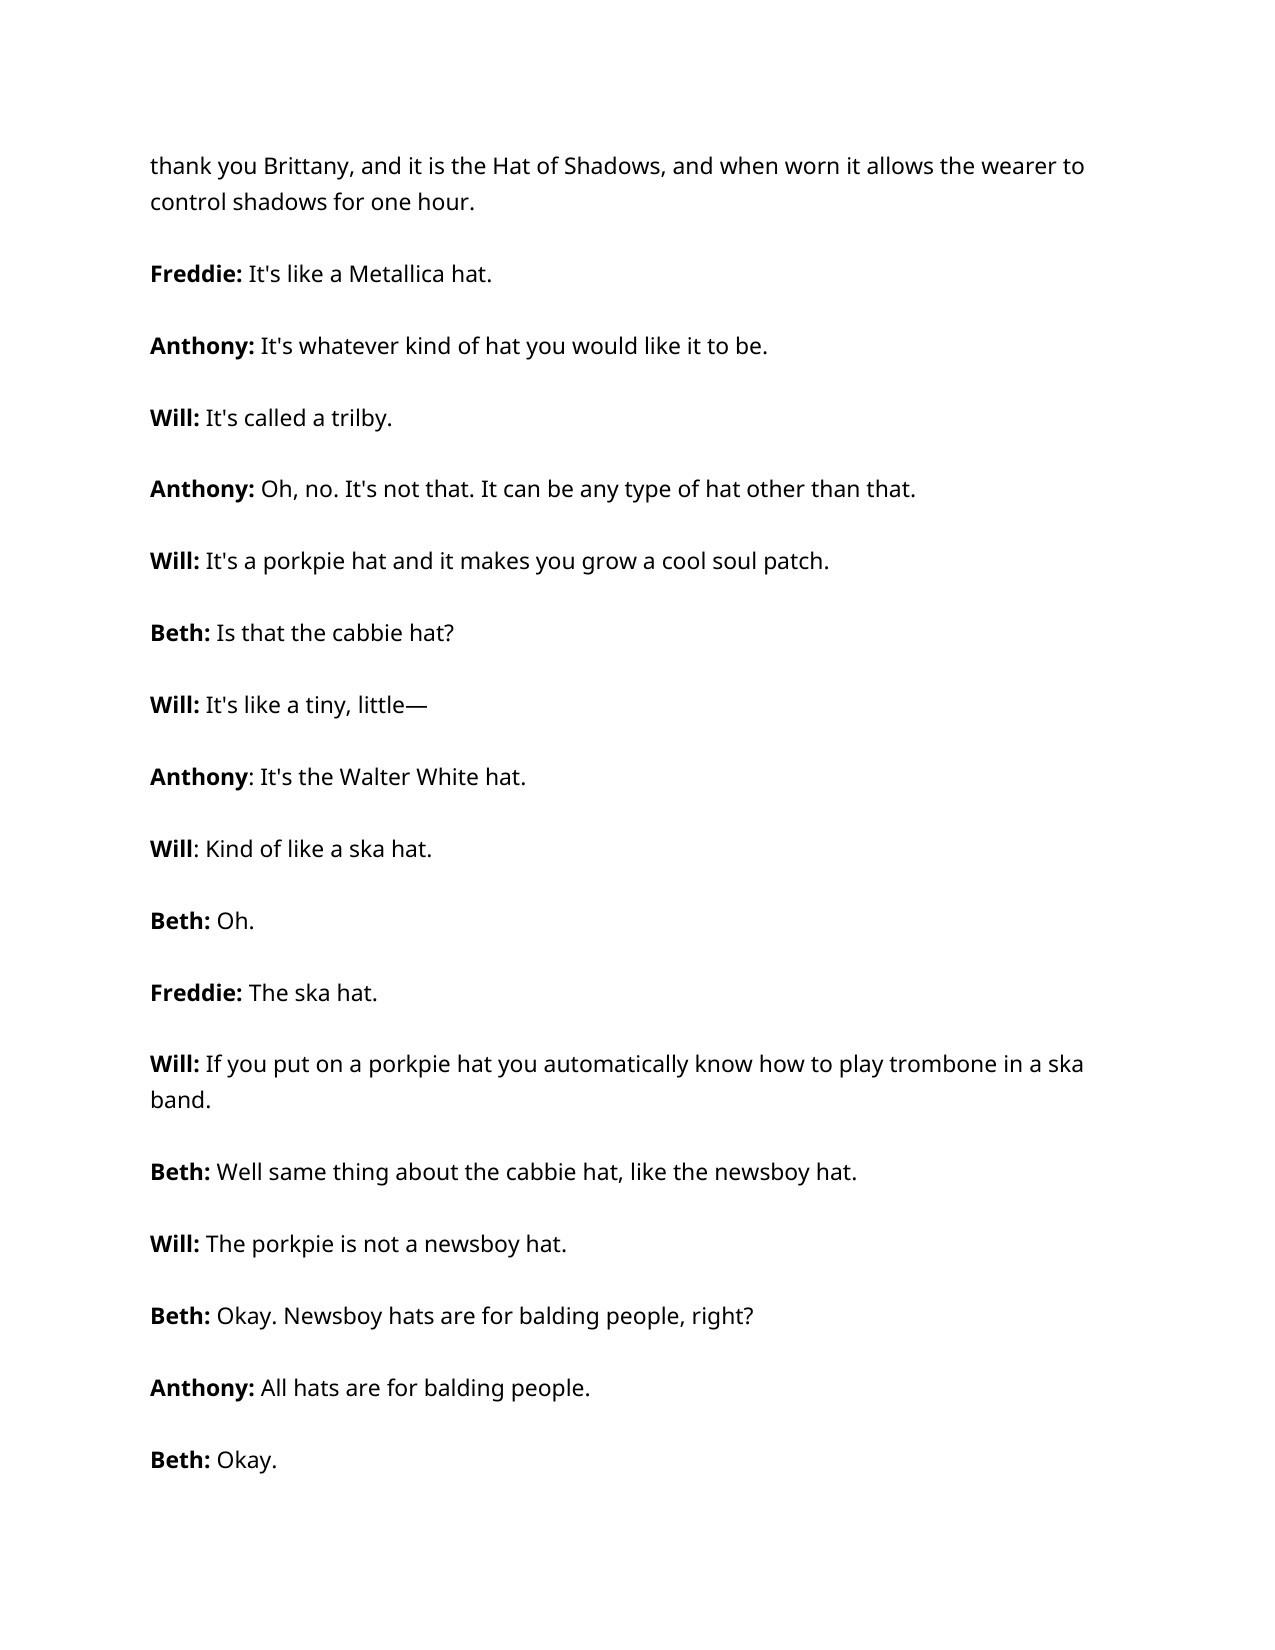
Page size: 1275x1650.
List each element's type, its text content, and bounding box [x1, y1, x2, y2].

text Will: It's a porkpie hat and it makes you grow a cool soul patch. [150, 545, 1125, 577]
text Beth: Okay. [150, 1444, 1125, 1475]
text Will: The porkpie is not a newsboy hat. [150, 1228, 1125, 1259]
text Beth: Is that the cabbie hat? [150, 617, 1125, 648]
text Will: If you put on a porkpie hat you automatically know how to play trombone in a ska band. [150, 1048, 1125, 1116]
text Anthony: It's whatever kind of hat you would like it to be. [150, 330, 1125, 361]
text Will: Kind of like a ska hat. [150, 833, 1125, 864]
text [150, 150, 1125, 217]
text Freddie: It's like a Metallica hat. [150, 258, 1125, 289]
text Beth: Oh. [150, 905, 1125, 936]
text Will: It's like a tiny, little— [150, 689, 1125, 720]
text Freddie: The ska hat. [150, 977, 1125, 1008]
text Anthony: It's the Walter White hat. [150, 761, 1125, 792]
text Beth: Okay. Newsboy hats are for balding people, right? [150, 1300, 1125, 1331]
text Anthony: Oh, no. It's not that. It can be any type of hat other than that. [150, 473, 1125, 505]
text Beth: Well same thing about the cabbie hat, like the newsboy hat. [150, 1156, 1125, 1187]
text Anthony: All hats are for balding people. [150, 1372, 1125, 1403]
text Will: It's called a trilby. [150, 402, 1125, 433]
